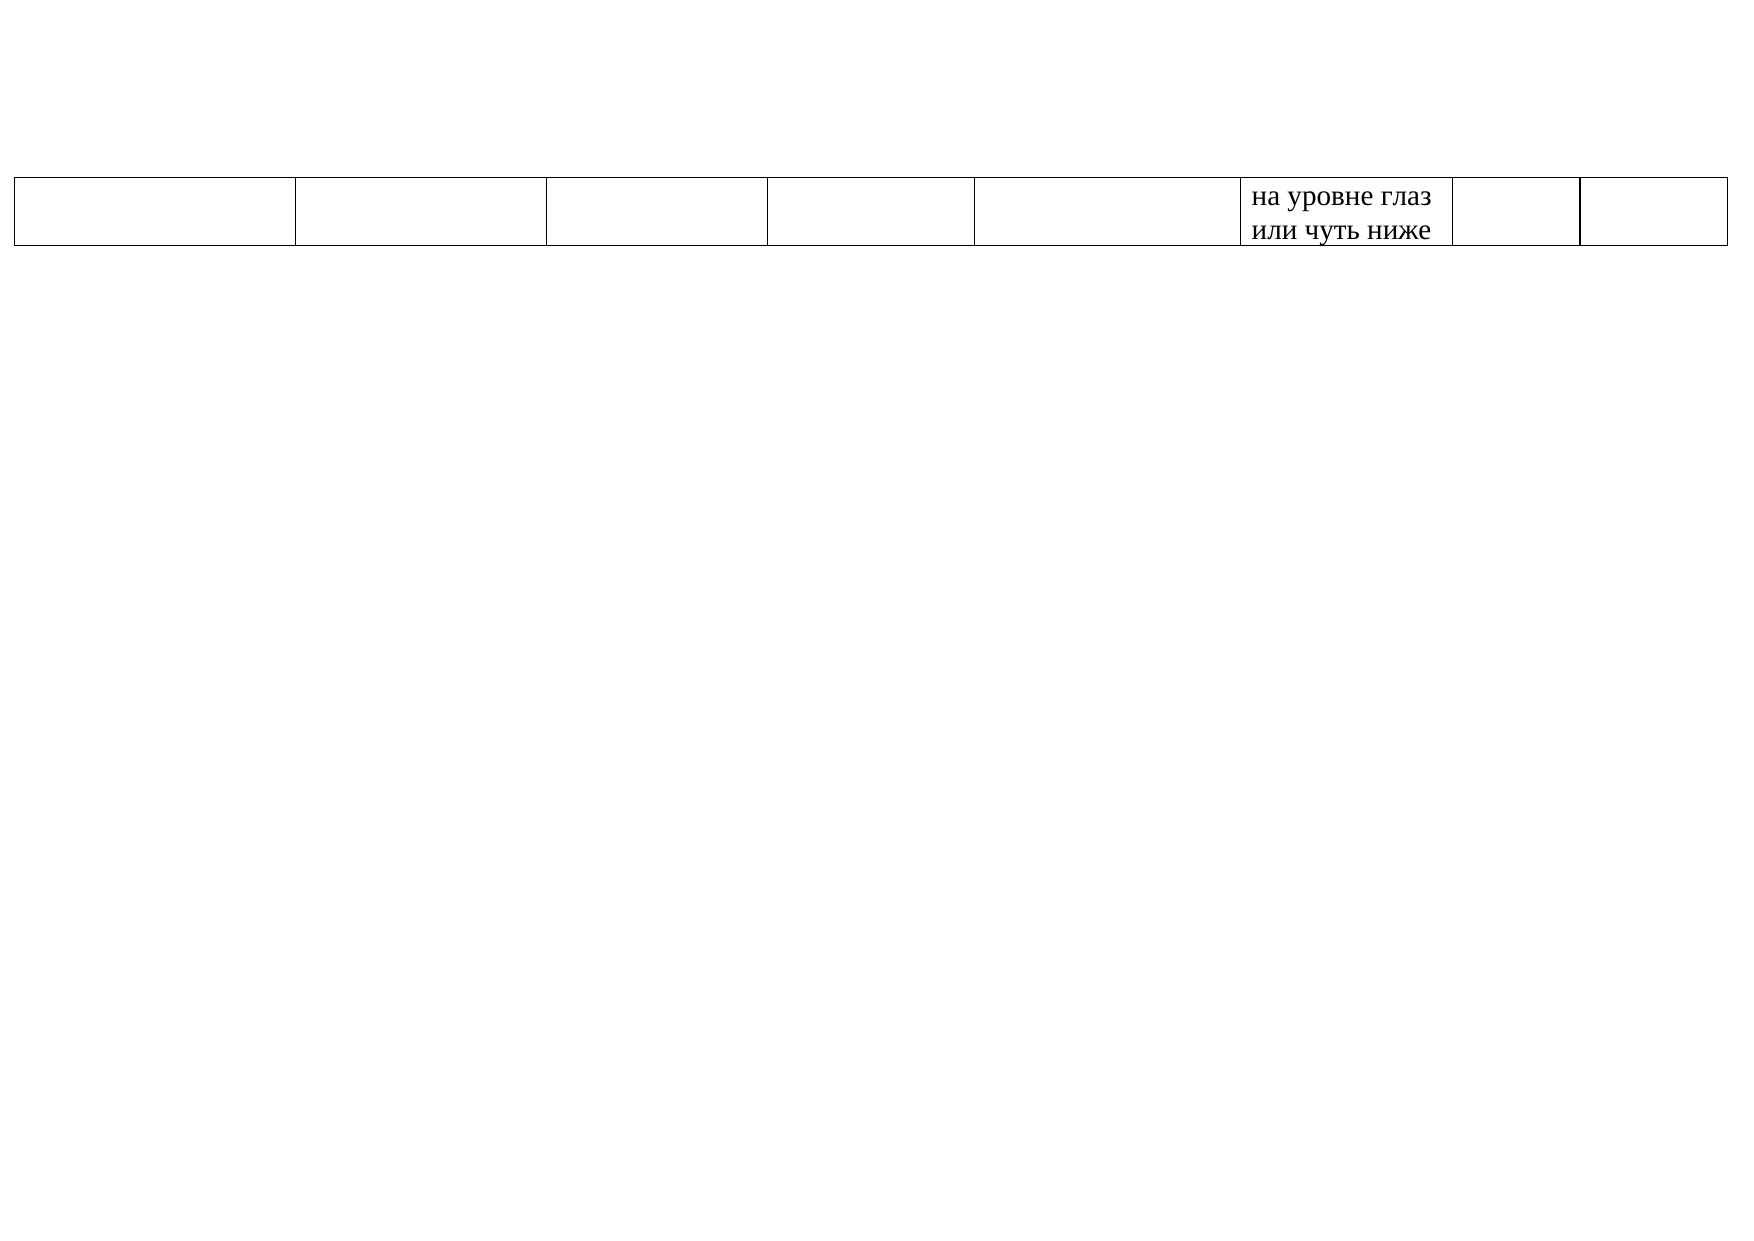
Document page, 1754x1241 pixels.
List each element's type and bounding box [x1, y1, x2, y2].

table_cell [975, 178, 1240, 245]
table_cell [768, 178, 974, 245]
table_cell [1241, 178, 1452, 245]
table_cell [15, 178, 295, 245]
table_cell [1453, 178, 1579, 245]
table_cell [1581, 178, 1727, 245]
table_cell [547, 178, 767, 245]
table_cell [296, 178, 546, 245]
